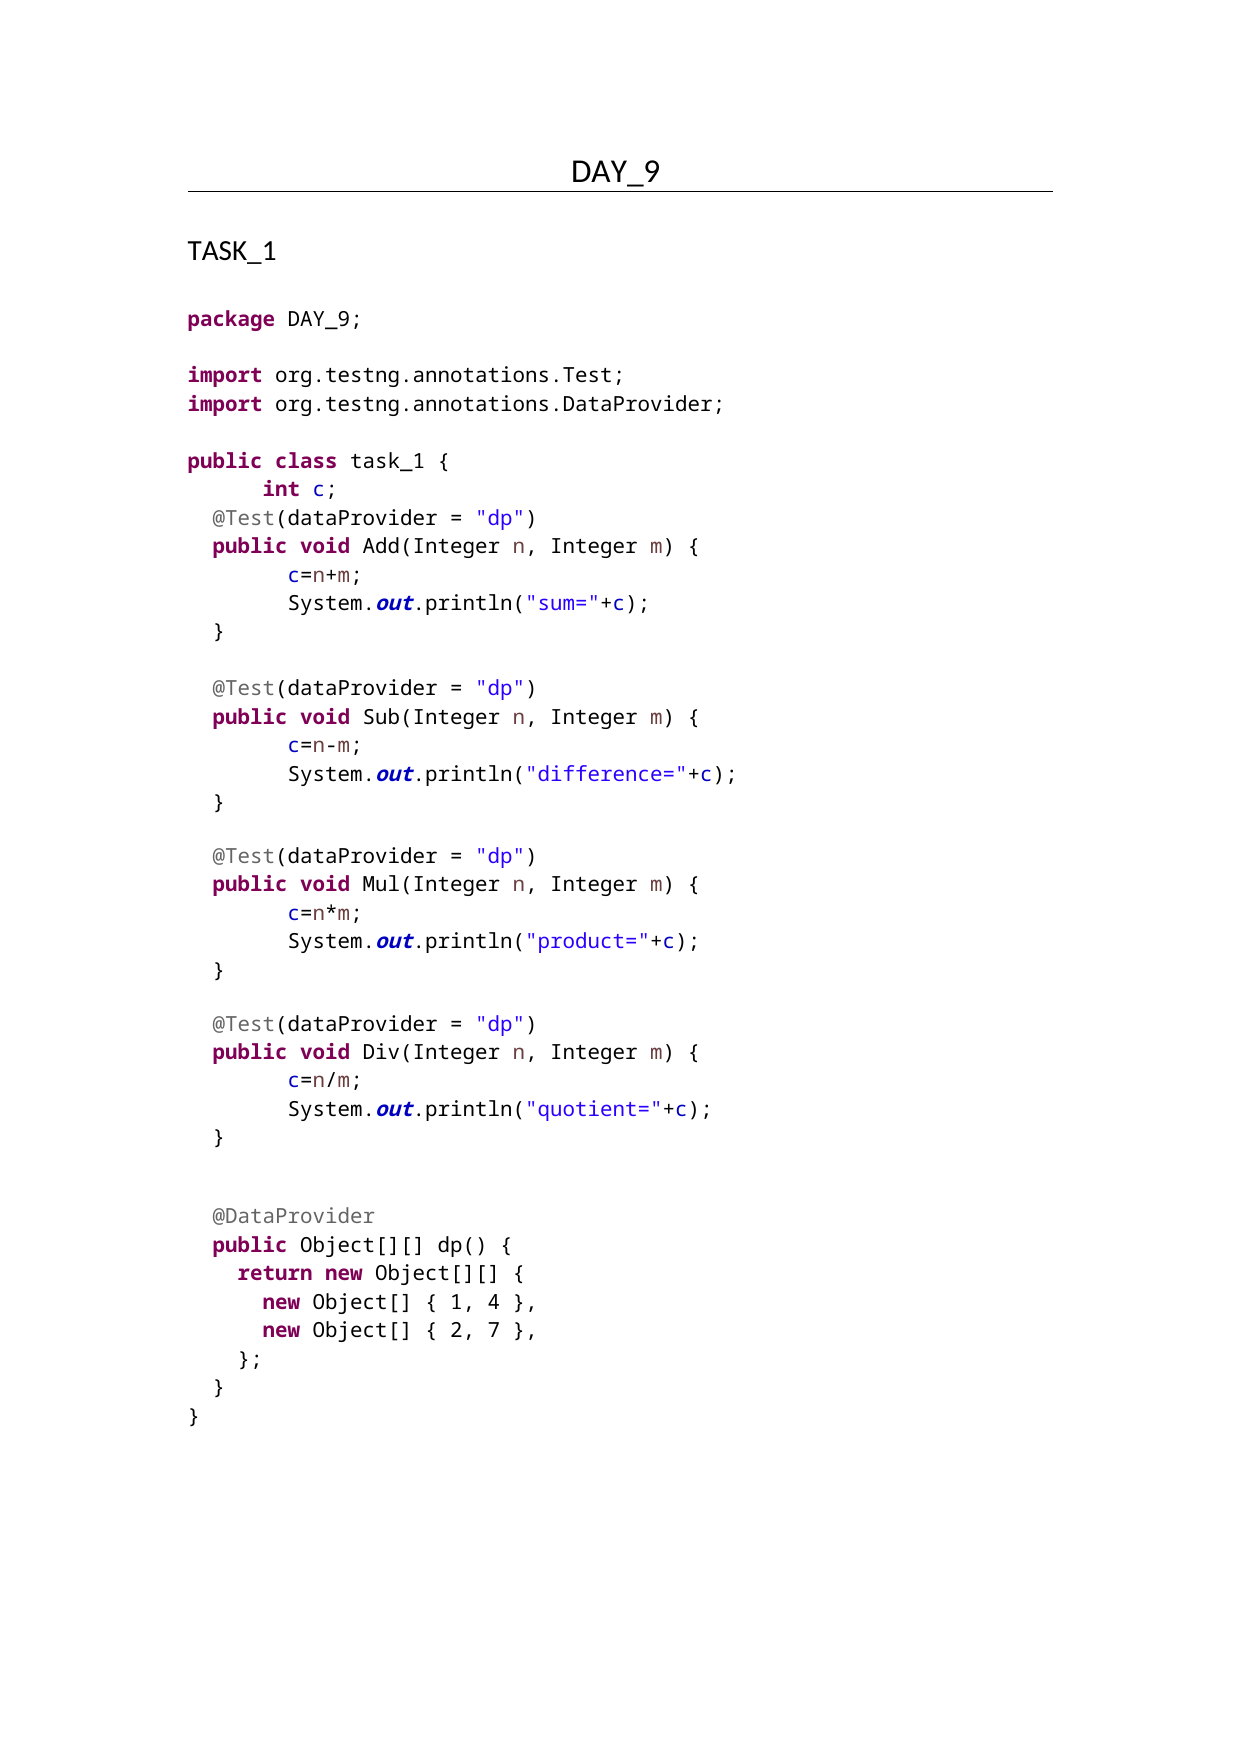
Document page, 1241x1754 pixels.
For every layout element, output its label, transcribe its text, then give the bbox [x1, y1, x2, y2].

text @DataProvider [187, 1202, 1053, 1230]
text DAY_9 [187, 150, 1053, 192]
text @Test(dataProvider = "dp") [187, 841, 1053, 869]
text public void Mul(Integer n, Integer m) { [187, 869, 1053, 898]
text return new Object[][] { [187, 1258, 1053, 1287]
text public void Sub(Integer n, Integer m) { [187, 702, 1053, 730]
text @Test(dataProvider = "dp") [187, 1009, 1053, 1037]
text c=n/m; [187, 1066, 1053, 1094]
text TASK_1 [187, 232, 1053, 268]
text } [187, 1122, 1053, 1151]
text c=n*m; [187, 898, 1053, 926]
text } [187, 617, 1053, 645]
text } [187, 1372, 1053, 1401]
text import org.testng.annotations.Test; [187, 361, 1053, 389]
text public void Div(Integer n, Integer m) { [187, 1037, 1053, 1066]
text System.out.println("quotient="+c); [187, 1094, 1053, 1122]
text int c; [187, 474, 1053, 503]
text public Object[][] dp() { [187, 1230, 1053, 1258]
text @Test(dataProvider = "dp") [187, 503, 1053, 531]
text package DAY_9; [187, 304, 1053, 332]
text public class task_1 { [187, 446, 1053, 474]
text }; [187, 1344, 1053, 1372]
text public void Add(Integer n, Integer m) { [187, 531, 1053, 560]
text import org.testng.annotations.DataProvider; [187, 389, 1053, 417]
text @Test(dataProvider = "dp") [187, 673, 1053, 702]
text System.out.println("product="+c); [187, 926, 1053, 955]
text new Object[] { 1, 4 }, [187, 1287, 1053, 1315]
text c=n-m; [187, 730, 1053, 759]
text new Object[] { 2, 7 }, [187, 1315, 1053, 1344]
text System.out.println("sum="+c); [187, 588, 1053, 617]
text c=n+m; [187, 560, 1053, 588]
text System.out.println("difference="+c); [187, 759, 1053, 787]
text } [187, 1401, 1053, 1429]
text } [187, 955, 1053, 983]
text } [187, 787, 1053, 816]
